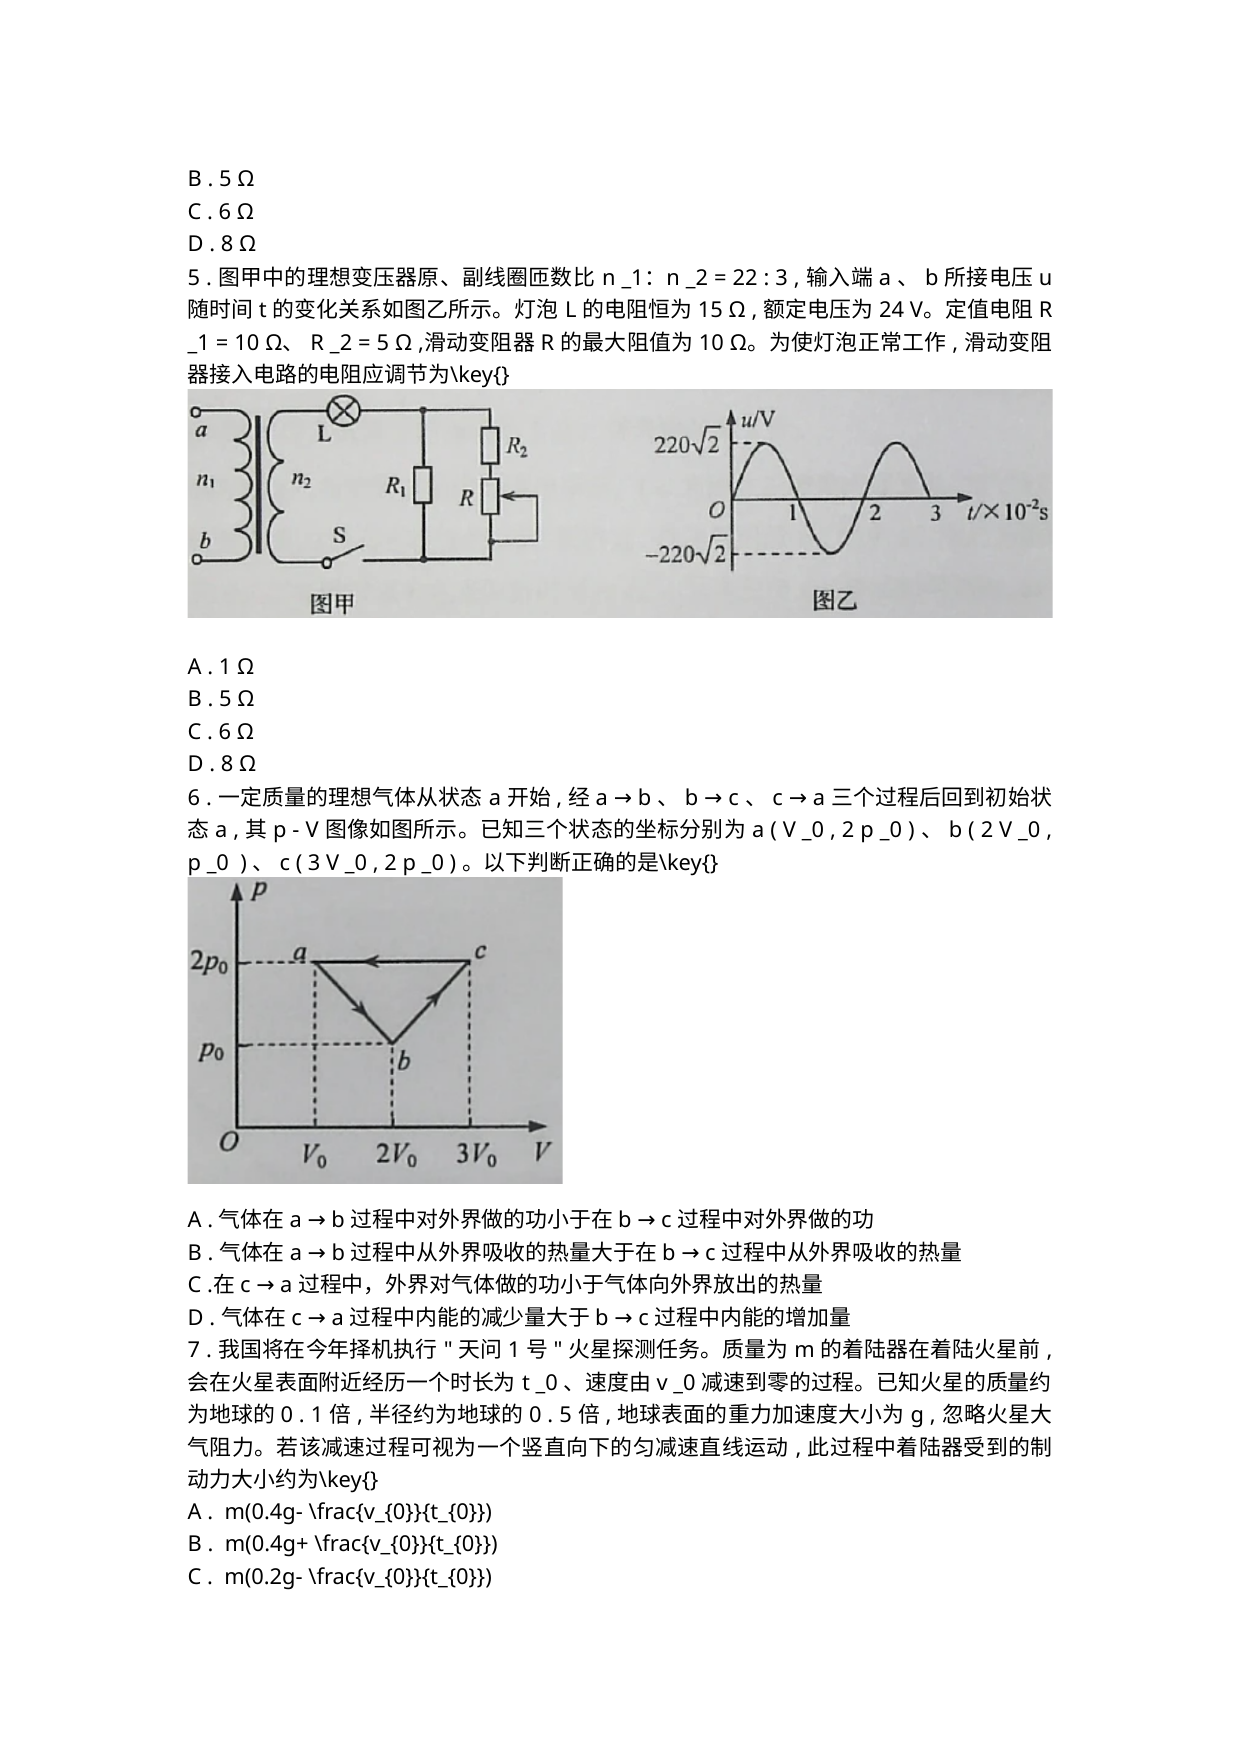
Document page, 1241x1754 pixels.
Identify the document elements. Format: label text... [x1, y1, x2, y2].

text 6 . 一定质量的理想气体从状态 a 开始 , 经 a → b 、 b → c 、 c → a 三个过程后回到初始状态 a , 其 p - V 图像如图所示。已知三个状态的坐标分别为 a ( V _0 , 2 p _0 ) 、 b ( 2 V _0 , p _0 ) 、 c ( 3 V _0 , 2 p _0 ) 。以下判断正确的是\key{} [187, 779, 1053, 877]
text A . 气体在 a → b 过程中对外界做的功小于在 b → c 过程中对外界做的功 [187, 1202, 1053, 1234]
text C .在 c → a 过程中，外界对气体做的功小于气体向外界放出的热量 [187, 1267, 1053, 1299]
text A . m(0.4g- \frac{v_{0}}{t_{0}}) [187, 1494, 1053, 1527]
text C . 6 Ω [187, 194, 1053, 227]
text B . 5 Ω [187, 682, 1053, 714]
picture [187, 877, 563, 1184]
text D . 8 Ω [187, 747, 1053, 779]
text D . 气体在 c → a 过程中内能的减少量大于 b → c 过程中内能的增加量 [187, 1299, 1053, 1332]
text C . 6 Ω [187, 714, 1053, 747]
text B . m(0.4g+ \frac{v_{0}}{t_{0}}) [187, 1527, 1053, 1559]
text D . 8 Ω [187, 227, 1053, 259]
text 5 . 图甲中的理想变压器原、副线圈匝数比 n _1：n _2 = 22 : 3 , 输入端 a 、 b 所接电压 u 随时间 t 的变化关系如图乙所示。灯泡 L 的电阻恒为 15 Ω , 额定电压为 24 V。定值电阻 R _1 = 10 Ω、 R _2 = 5 Ω ,滑动变阻器 R 的最大阻值为 10 Ω。为使灯泡正常工作 , 滑动变阻器接入电路的电阻应调节为\key{} [187, 259, 1053, 389]
picture [187, 389, 1053, 618]
text C . m(0.2g- \frac{v_{0}}{t_{0}}) [187, 1559, 1053, 1592]
text B . 气体在 a → b 过程中从外界吸收的热量大于在 b → c 过程中从外界吸收的热量 [187, 1234, 1053, 1267]
text A . 1 Ω [187, 649, 1053, 682]
text 7 . 我国将在今年择机执行 " 天问 1 号 " 火星探测任务。质量为 m 的着陆器在着陆火星前 , 会在火星表面附近经历一个时长为 t _0 、速度由 v _0 减速到零的过程。已知火星的质量约为地球的0 . 1 倍 , 半径约为地球的 0 . 5 倍 , 地球表面的重力加速度大小为 g , 忽略火星大气阻力。若该减速过程可视为一个竖直向下的匀减速直线运动 , 此过程中着陆器受到的制动力大小约为\key{} [187, 1332, 1053, 1494]
text B . 5 Ω [187, 162, 1053, 194]
